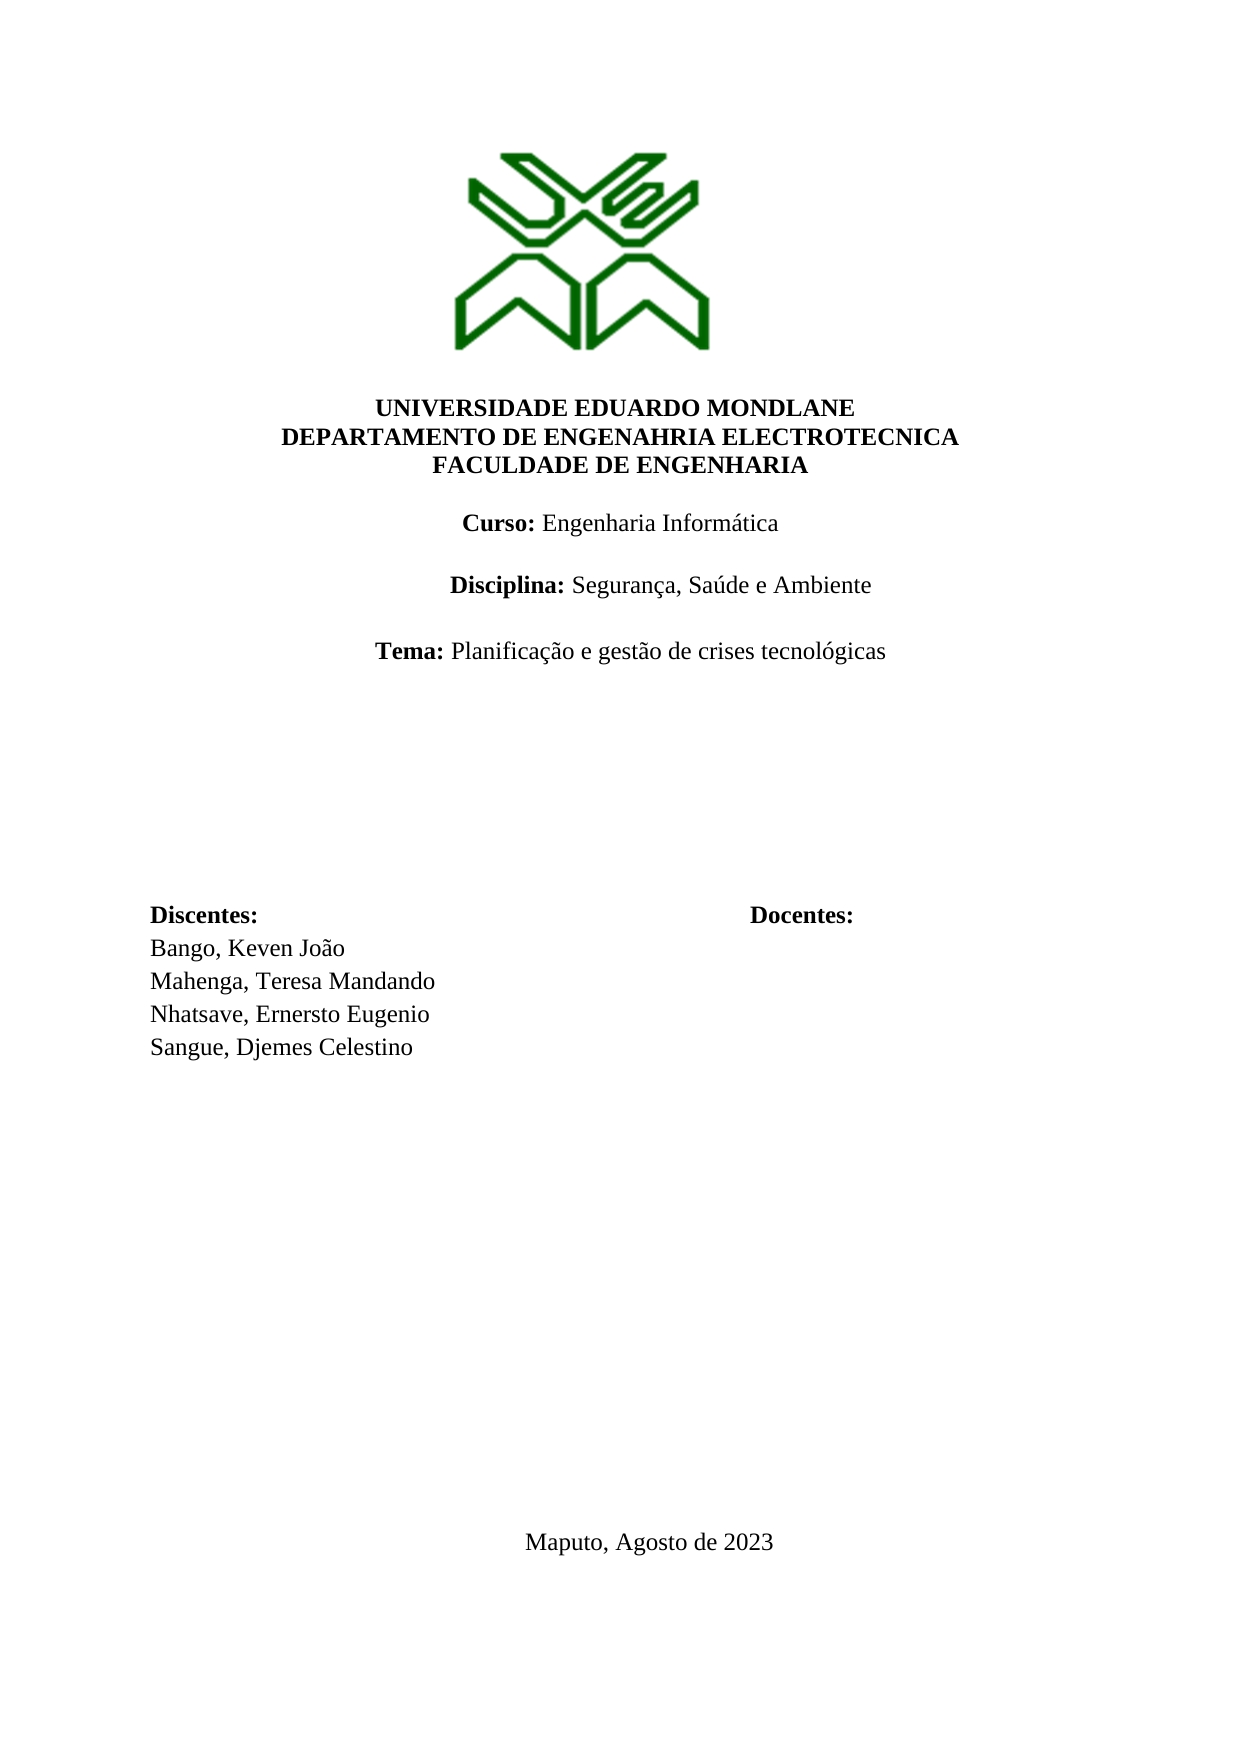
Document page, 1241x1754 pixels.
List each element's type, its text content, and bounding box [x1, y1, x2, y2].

text Sangue, Djemes Celestino [150, 1032, 1090, 1061]
text Bango, Keven João [150, 933, 1090, 962]
text Nhatsave, Ernersto Eugenio [150, 999, 1090, 1028]
text Tema: Planificação e gestão de crises tecnológicas [300, 636, 1090, 664]
text Disciplina: Segurança, Saúde e Ambiente [450, 570, 1090, 598]
text UNIVERSIDADE EDUARDO MONDLANE [300, 393, 1090, 422]
text Maputo, Agosto de 2023 [450, 1527, 1090, 1556]
text DEPARTAMENTO DE ENGENAHRIA ELECTROTECNICA [150, 422, 1090, 450]
text Mahenga, Teresa Mandando [150, 966, 1090, 995]
text Discentes: Docentes: [150, 900, 1090, 929]
picture [450, 150, 717, 356]
text Curso: Engenharia Informática [150, 508, 1090, 537]
text FACULDADE DE ENGENHARIA [150, 450, 1090, 479]
